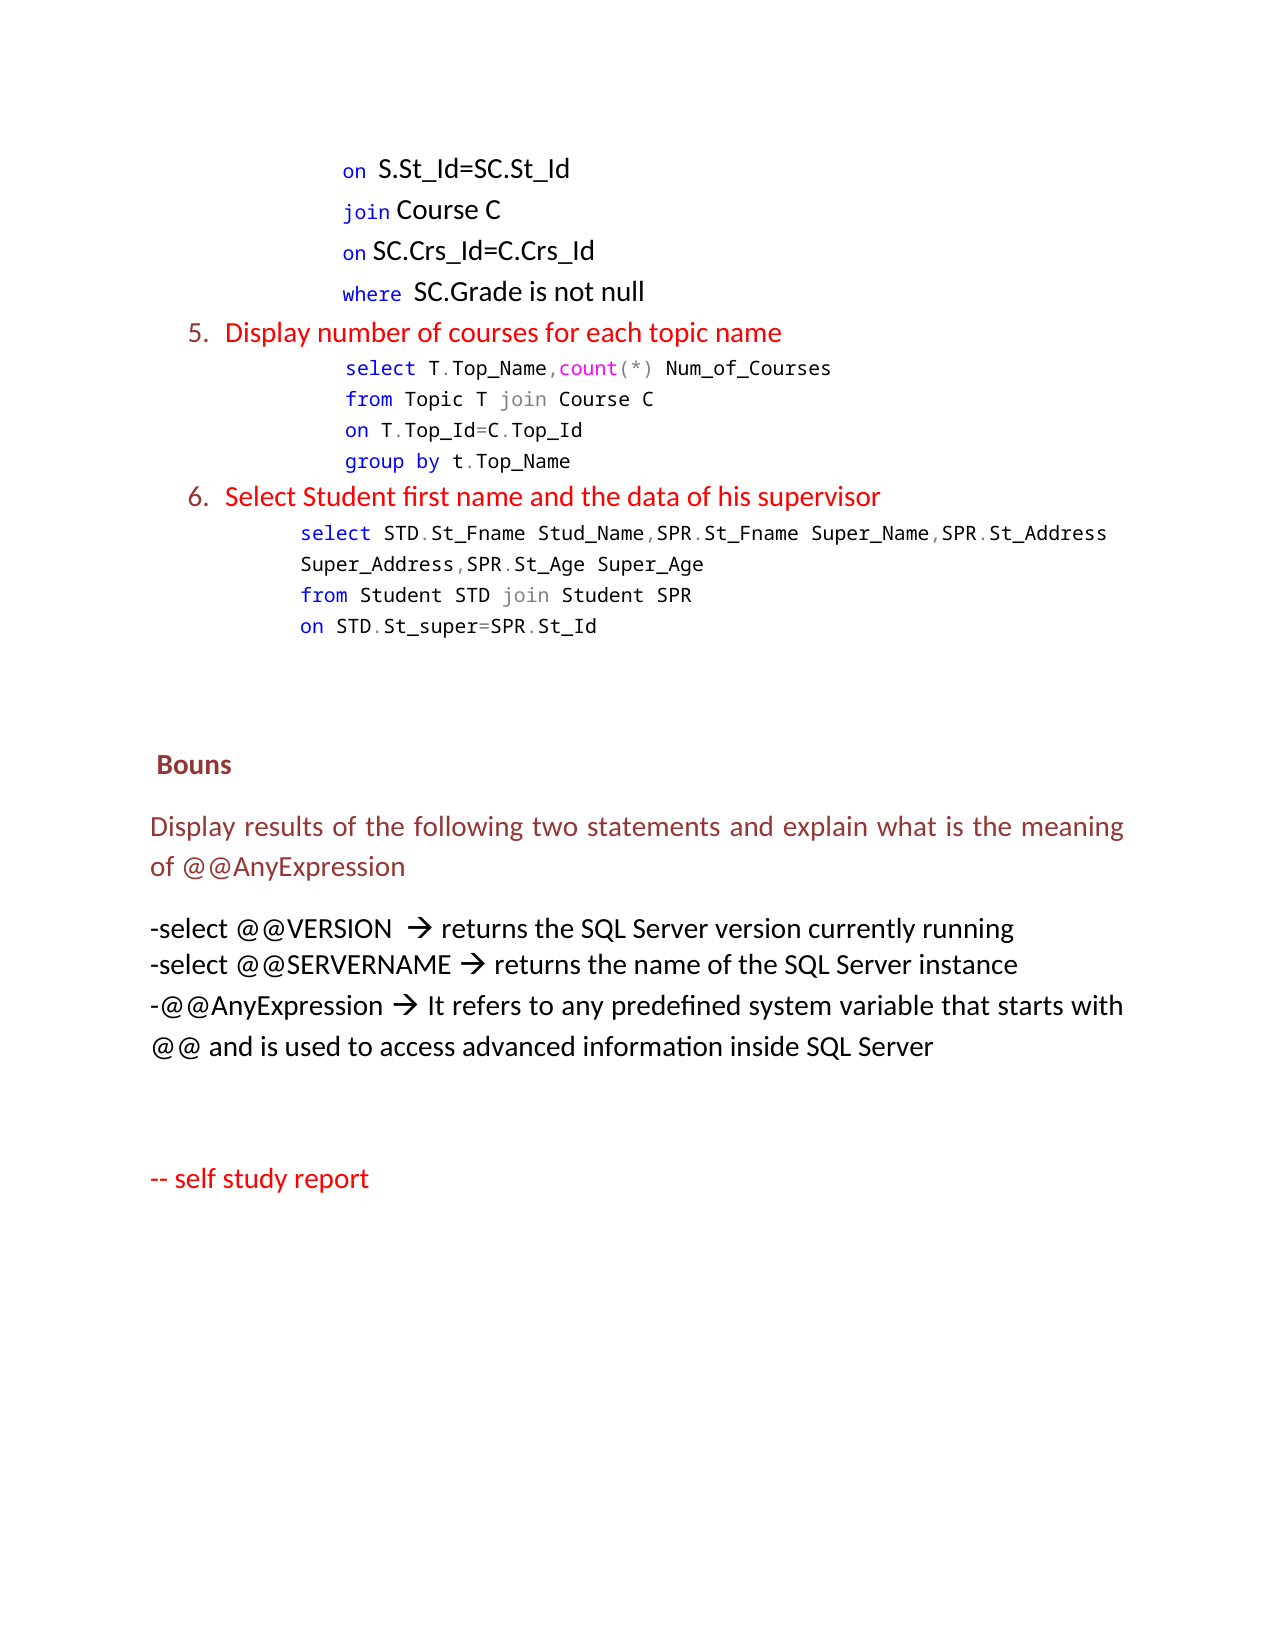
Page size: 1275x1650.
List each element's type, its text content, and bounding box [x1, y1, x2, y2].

list join Course C [225, 191, 1125, 227]
list from Topic T join Course C [345, 386, 1125, 413]
list Display number of courses for each topic name [187, 314, 1125, 349]
text -- self study report [150, 1160, 1125, 1195]
list on T.Top_Id=C.Top_Id [345, 417, 1125, 443]
list select STD.St_Fname Stud_Name,SPR.St_Fname Super_Name,SPR.St_Address Super_Address,SPR.St_Age Super_Age [300, 519, 1125, 577]
list from Student STD join Student SPR [300, 581, 1125, 608]
list where SC.Grade is not null [225, 273, 1125, 308]
text -select @@VERSION returns the SQL Server version currently running [150, 910, 1125, 946]
list select T.Top_Name,count(*) Num_of_Courses [345, 355, 1125, 382]
list on S.St_Id=SC.St_Id [225, 150, 1125, 186]
text -@@AnyExpression It refers to any predefined system variable that starts with @@ and is used to access advanced information inside SQL Server [150, 987, 1125, 1063]
list on STD.St_super=SPR.St_Id [300, 612, 1125, 639]
text Bouns [150, 746, 1125, 781]
list on SC.Crs_Id=C.Crs_Id [225, 232, 1125, 267]
text -select @@SERVERNAME returns the name of the SQL Server instance [150, 946, 1125, 982]
list Select Student first name and the data of his supervisor [187, 478, 1125, 514]
text Display results of the following two statements and explain what is the meaning of @@AnyExpression [150, 808, 1125, 884]
list group by t.Top_Name [345, 447, 1125, 474]
